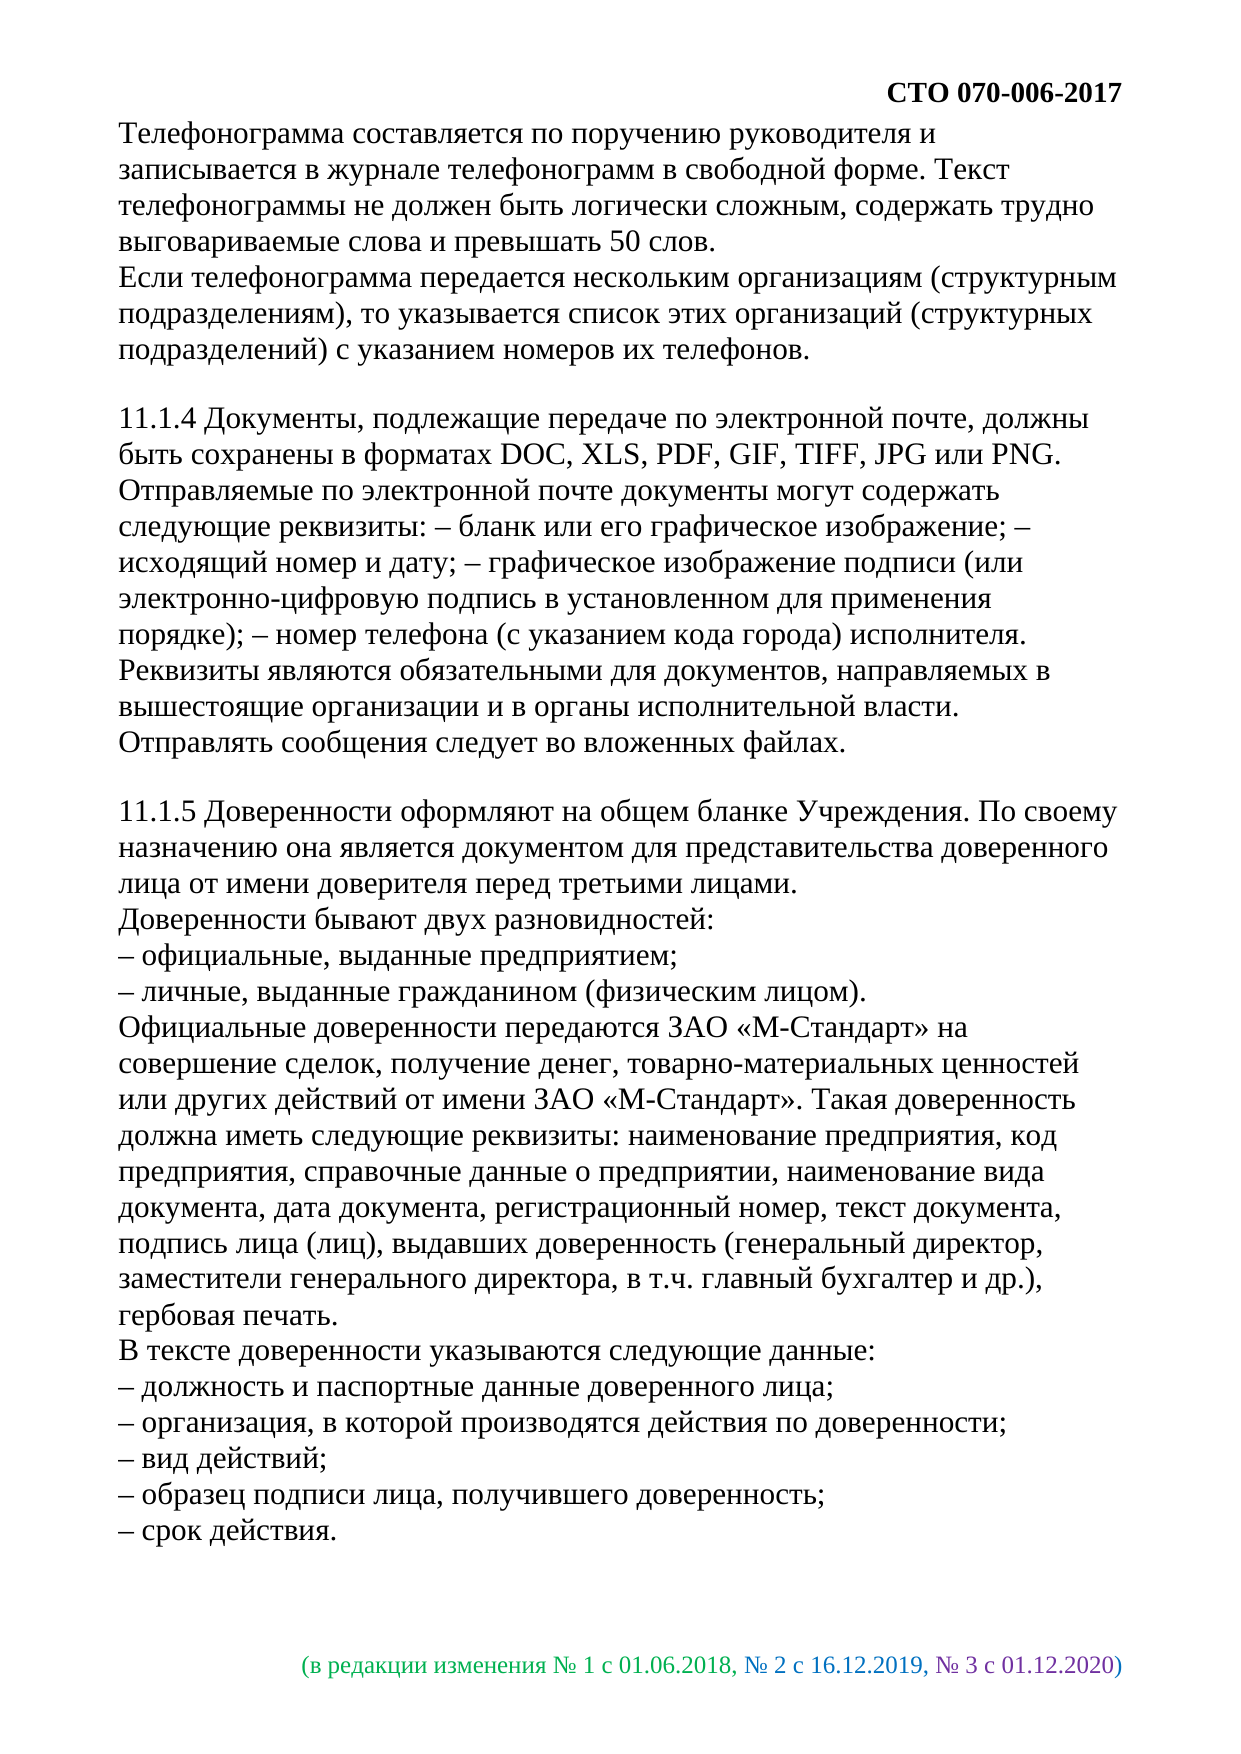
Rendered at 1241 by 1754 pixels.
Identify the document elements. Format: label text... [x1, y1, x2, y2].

text – должность и паспортные данные доверенного лица; [118, 1368, 1122, 1403]
text – организация, в которой производятся действия по доверенности; [118, 1403, 1122, 1439]
text Доверенности бывают двух разновидностей: [118, 900, 1122, 936]
text 11.1.4 Документы, подлежащие передаче по электронной почте, должны быть сохранены в форматах DOC, XLS, PDF, GIF, TIFF, JPG или PNG. [118, 400, 1122, 472]
text Отправлять сообщения следует во вложенных файлах. [118, 723, 1122, 759]
text – личные, выданные гражданином (физическим лицом). [118, 972, 1122, 1008]
text – официальные, выданные предприятием; [118, 936, 1122, 972]
text Если телефонограмма передается нескольким организациям (структурным подразделениям), то указывается список этих организаций (структурных подразделений) с указанием номеров их телефонов. [118, 258, 1122, 366]
text 11.1.5 Доверенности оформляют на общем бланке Учреждения. По своему назначению она является документом для представительства доверенного лица от имени доверителя перед третьими лицами. [118, 793, 1122, 900]
text Отправляемые по электронной почте документы могут содержать следующие реквизиты: – бланк или его графическое изображение; – исходящий номер и дату; – графическое изображение подписи (или электронно-цифровую подпись в установленном для применения порядке); – номер телефона (с указанием кода города) исполнителя. Реквизиты являются обязательными для документов, направляемых в вышестоящие организации и в органы исполнительной власти. [118, 472, 1122, 723]
text – образец подписи лица, получившего доверенность; [118, 1475, 1122, 1511]
text – вид действий; [118, 1439, 1122, 1475]
text В тексте доверенности указываются следующие данные: [118, 1332, 1122, 1368]
text Официальные доверенности передаются ЗАО «М-Стандарт» на совершение сделок, получение денег, товарно-материальных ценностей или других действий от имени ЗАО «М-Стандарт». Такая доверенность должна иметь следующие реквизиты: наименование предприятия, код предприятия, справочные данные о предприятии, наименование вида документа, дата документа, регистрационный номер, текст документа, подпись лица (лиц), выдавших доверенность (генеральный директор, заместители генерального директора, в т.ч. главный бухгалтер и др.), гербовая печать. [118, 1008, 1122, 1332]
text – срок действия. [118, 1511, 1122, 1547]
text Телефонограмма составляется по поручению руководителя и записывается в журнале телефонограмм в свободной форме. Текст телефонограммы не должен быть логически сложным, содержать трудно выговариваемые слова и превышать 50 слов. [118, 114, 1122, 258]
